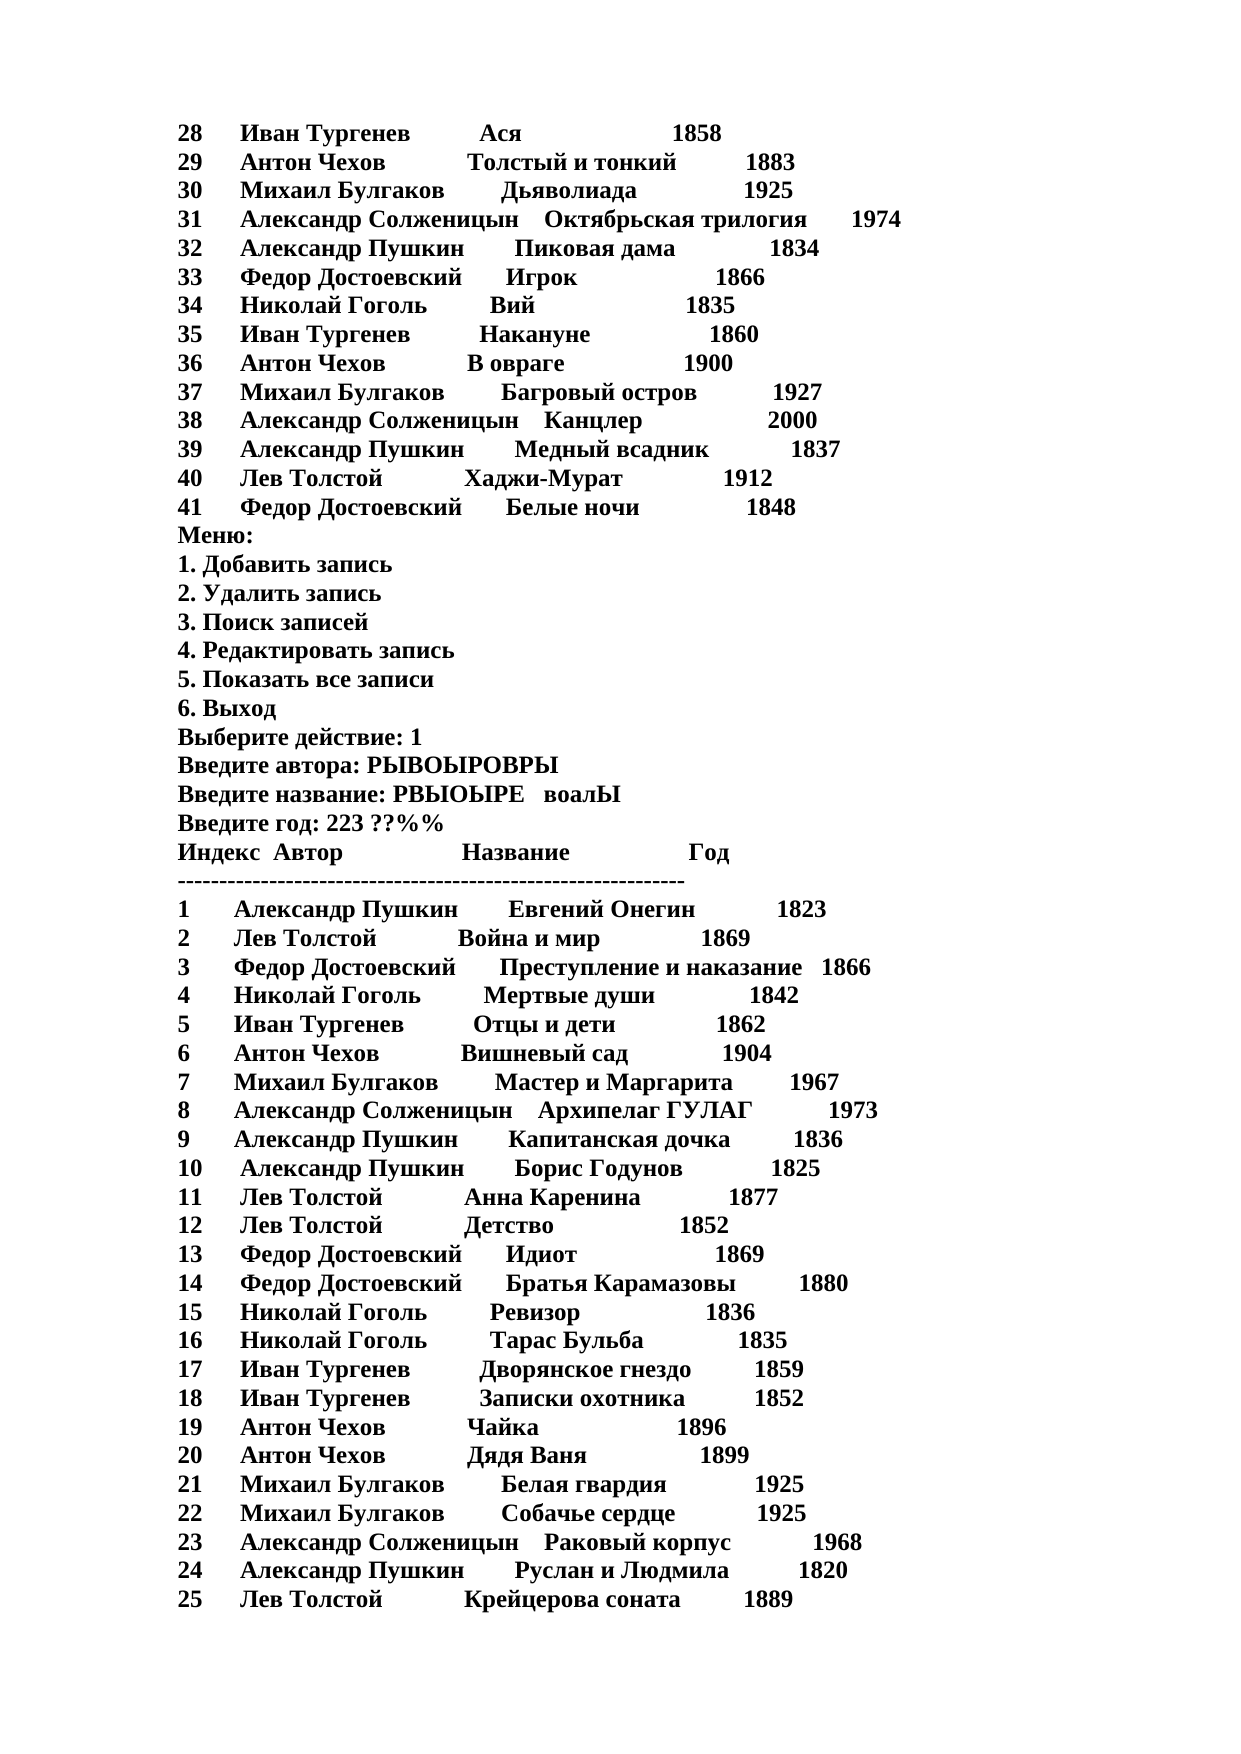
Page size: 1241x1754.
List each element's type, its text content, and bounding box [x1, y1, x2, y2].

text 1. Добавить запись [177, 549, 1152, 578]
text 1 Александр Пушкин Евгений Онегин 1823 [177, 894, 1152, 923]
text 33 Федор Достоевский Игрок 1866 [177, 262, 1152, 291]
text Индекс Автор Название Год [177, 837, 1152, 866]
text 28 Иван Тургенев Ася 1858 [177, 118, 1152, 147]
text 23 Александр Солженицын Раковый корпус 1968 [177, 1527, 1152, 1556]
text 4. Редактировать запись [177, 636, 1152, 664]
text 19 Антон Чехов Чайка 1896 [177, 1412, 1152, 1441]
text 5 Иван Тургенев Отцы и дети 1862 [177, 1009, 1152, 1038]
text 17 Иван Тургенев Дворянское гнездо 1859 [177, 1354, 1152, 1383]
text 15 Николай Гоголь Ревизор 1836 [177, 1297, 1152, 1326]
text 41 Федор Достоевский Белые ночи 1848 [177, 492, 1152, 521]
text 38 Александр Солженицын Канцлер 2000 [177, 406, 1152, 434]
text Введите название: РВЫОЫРЕ воалЫ [177, 779, 1152, 808]
text 31 Александр Солженицын Октябрьская трилогия 1974 [177, 204, 1152, 233]
text 39 Александр Пушкин Медный всадник 1837 [177, 434, 1152, 463]
text ------------------------------------------------------------- [177, 866, 1152, 894]
text 6. Выход [177, 693, 1152, 722]
text 37 Михаил Булгаков Багровый остров 1927 [177, 377, 1152, 406]
text 10 Александр Пушкин Борис Годунов 1825 [177, 1153, 1152, 1182]
text Введите автора: РЫВОЫРОВРЫ [177, 751, 1152, 779]
text 12 Лев Толстой Детство 1852 [177, 1211, 1152, 1239]
text 18 Иван Тургенев Записки охотника 1852 [177, 1383, 1152, 1412]
text 16 Николай Гоголь Тарас Бульба 1835 [177, 1326, 1152, 1354]
text 30 Михаил Булгаков Дьяволиада 1925 [177, 176, 1152, 204]
text 8 Александр Солженицын Архипелаг ГУЛАГ 1973 [177, 1096, 1152, 1124]
text 36 Антон Чехов В овраге 1900 [177, 348, 1152, 377]
text 6 Антон Чехов Вишневый сад 1904 [177, 1038, 1152, 1067]
text Выберите действие: 1 [177, 722, 1152, 751]
text 3. Поиск записей [177, 607, 1152, 636]
text 21 Михаил Булгаков Белая гвардия 1925 [177, 1469, 1152, 1498]
text 40 Лев Толстой Хаджи-Мурат 1912 [177, 463, 1152, 492]
text 24 Александр Пушкин Руслан и Людмила 1820 [177, 1556, 1152, 1584]
text 9 Александр Пушкин Капитанская дочка 1836 [177, 1124, 1152, 1153]
text 25 Лев Толстой Крейцерова соната 1889 [177, 1584, 1152, 1613]
text 2. Удалить запись [177, 578, 1152, 607]
text 20 Антон Чехов Дядя Ваня 1899 [177, 1441, 1152, 1469]
text Меню: [177, 521, 1152, 549]
text 34 Николай Гоголь Вий 1835 [177, 291, 1152, 319]
text 4 Николай Гоголь Мертвые души 1842 [177, 981, 1152, 1009]
text 5. Показать все записи [177, 664, 1152, 693]
text 3 Федор Достоевский Преступление и наказание 1866 [177, 952, 1152, 981]
text 13 Федор Достоевский Идиот 1869 [177, 1239, 1152, 1268]
text 32 Александр Пушкин Пиковая дама 1834 [177, 233, 1152, 262]
text 2 Лев Толстой Война и мир 1869 [177, 923, 1152, 952]
text 7 Михаил Булгаков Мастер и Маргарита 1967 [177, 1067, 1152, 1096]
text 22 Михаил Булгаков Собачье сердце 1925 [177, 1498, 1152, 1527]
text 14 Федор Достоевский Братья Карамазовы 1880 [177, 1268, 1152, 1297]
text Введите год: 223 ??%% [177, 808, 1152, 837]
text 11 Лев Толстой Анна Каренина 1877 [177, 1182, 1152, 1211]
text 35 Иван Тургенев Накануне 1860 [177, 319, 1152, 348]
text 29 Антон Чехов Толстый и тонкий 1883 [177, 147, 1152, 176]
